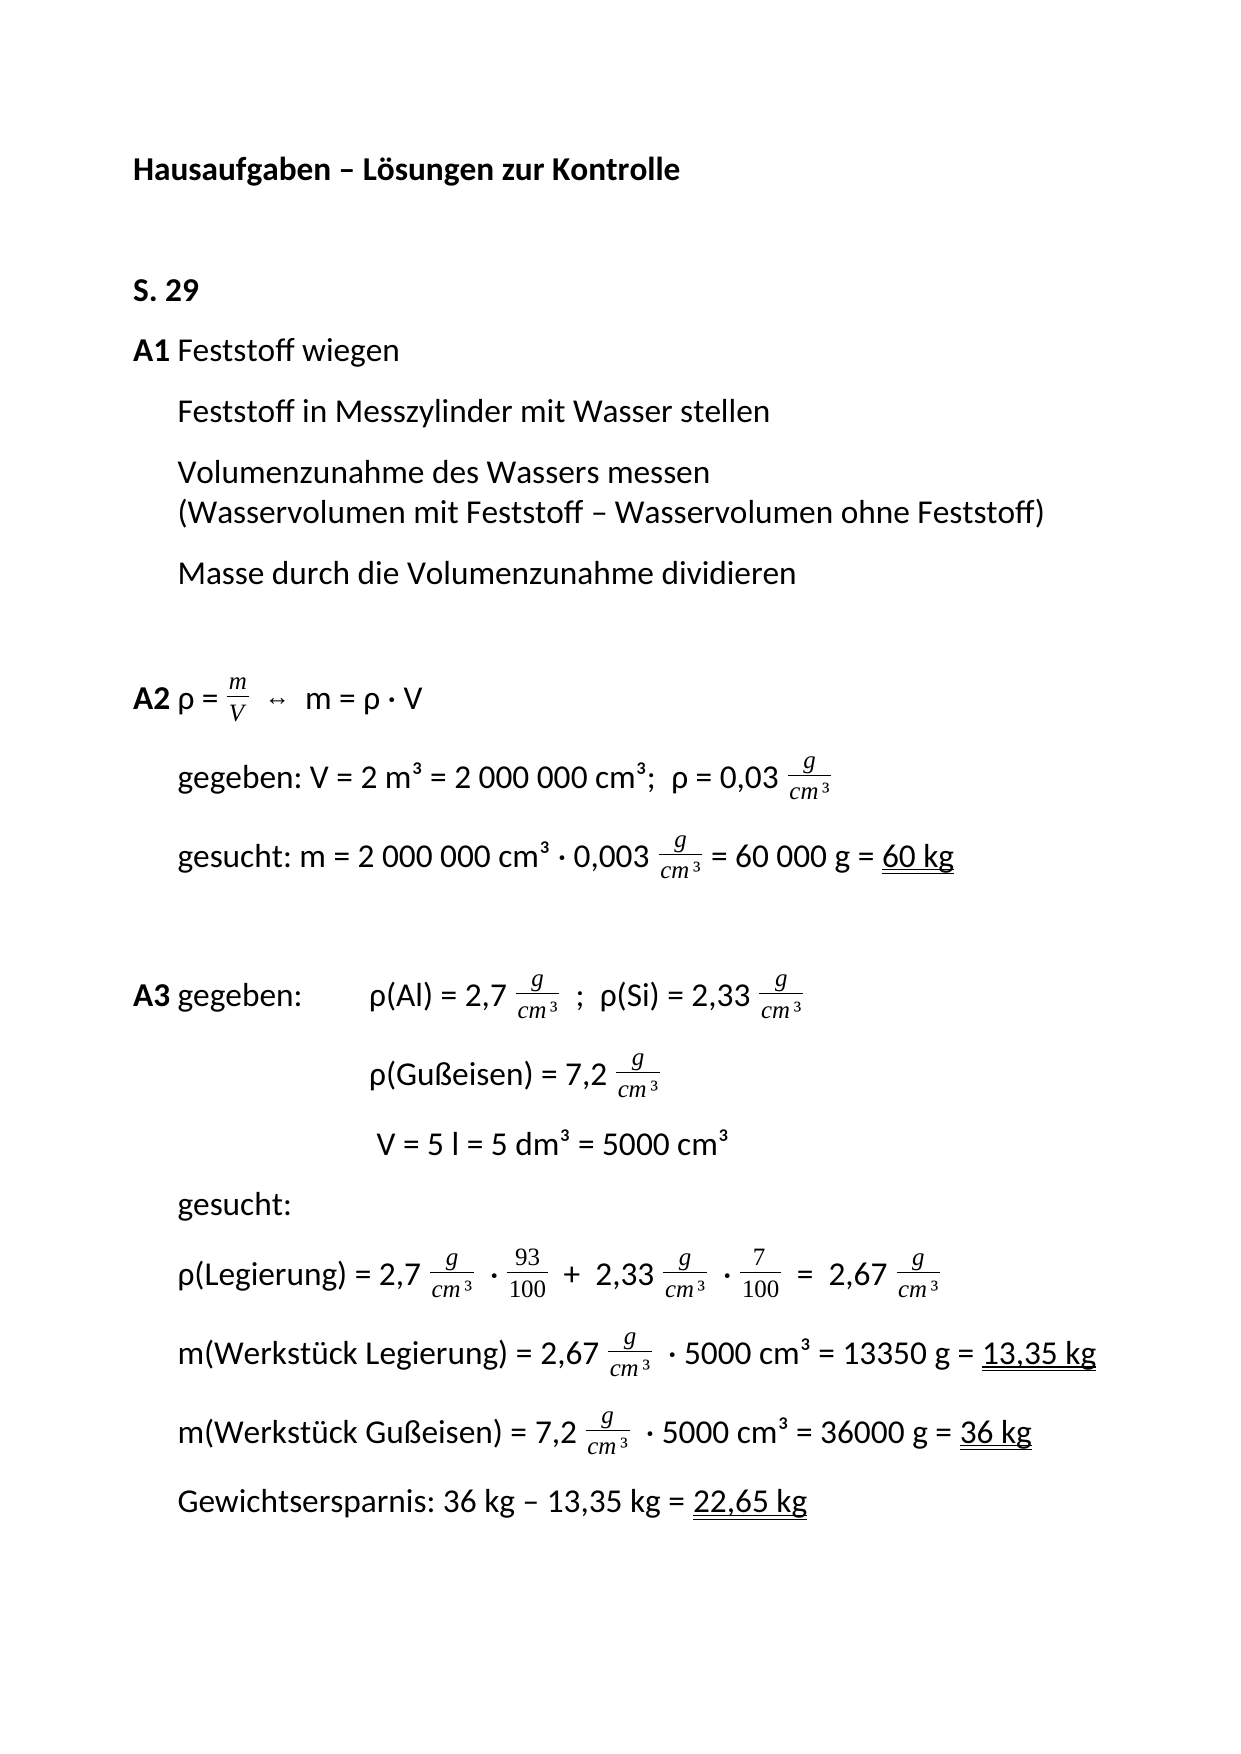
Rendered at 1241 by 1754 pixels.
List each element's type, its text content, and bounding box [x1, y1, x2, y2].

text gesucht: [133, 1183, 1093, 1224]
text gesucht: m = 2 000 000 cm³ · 0,003 = 60 000 g = 60 kg [133, 826, 1093, 884]
text Hausaufgaben – Lösungen zur Kontrolle [133, 148, 1093, 188]
text (Wasservolumen mit Feststoff – Wasservolumen ohne Feststoff) [133, 491, 1093, 532]
text ρ(Legierung) = 2,7 · + 2,33 · = 2,67 [148, 1244, 1093, 1303]
text Masse durch die Volumenzunahme dividieren [133, 552, 1093, 593]
text A2 ρ = m = ρ · V [133, 668, 1137, 727]
text ρ(Gußeisen) = 7,2 [133, 1044, 1093, 1103]
text S. 29 [133, 269, 1093, 309]
text m(Werkstück Legierung) = 2,67 · 5000 cm³ = 13350 g = 13,35 kg [133, 1323, 1107, 1382]
text m(Werkstück Gußeisen) = 7,2 · 5000 cm³ = 36000 g = 36 kg [133, 1402, 1093, 1461]
text Gewichtsersparnis: 36 kg – 13,35 kg = 22,65 kg [133, 1481, 1093, 1521]
text Volumenzunahme des Wassers messen [133, 451, 1093, 491]
text A3 gegeben: ρ(Al) = 2,7 ; ρ(Si) = 2,33 [133, 965, 1093, 1024]
text V = 5 l = 5 dm³ = 5000 cm³ [133, 1123, 1093, 1163]
text gegeben: V = 2 m³ = 2 000 000 cm³; ρ = 0,03 [133, 747, 1093, 806]
text Feststoff in Messzylinder mit Wasser stellen [133, 390, 1093, 431]
text A1 Feststoff wiegen [133, 329, 1093, 370]
